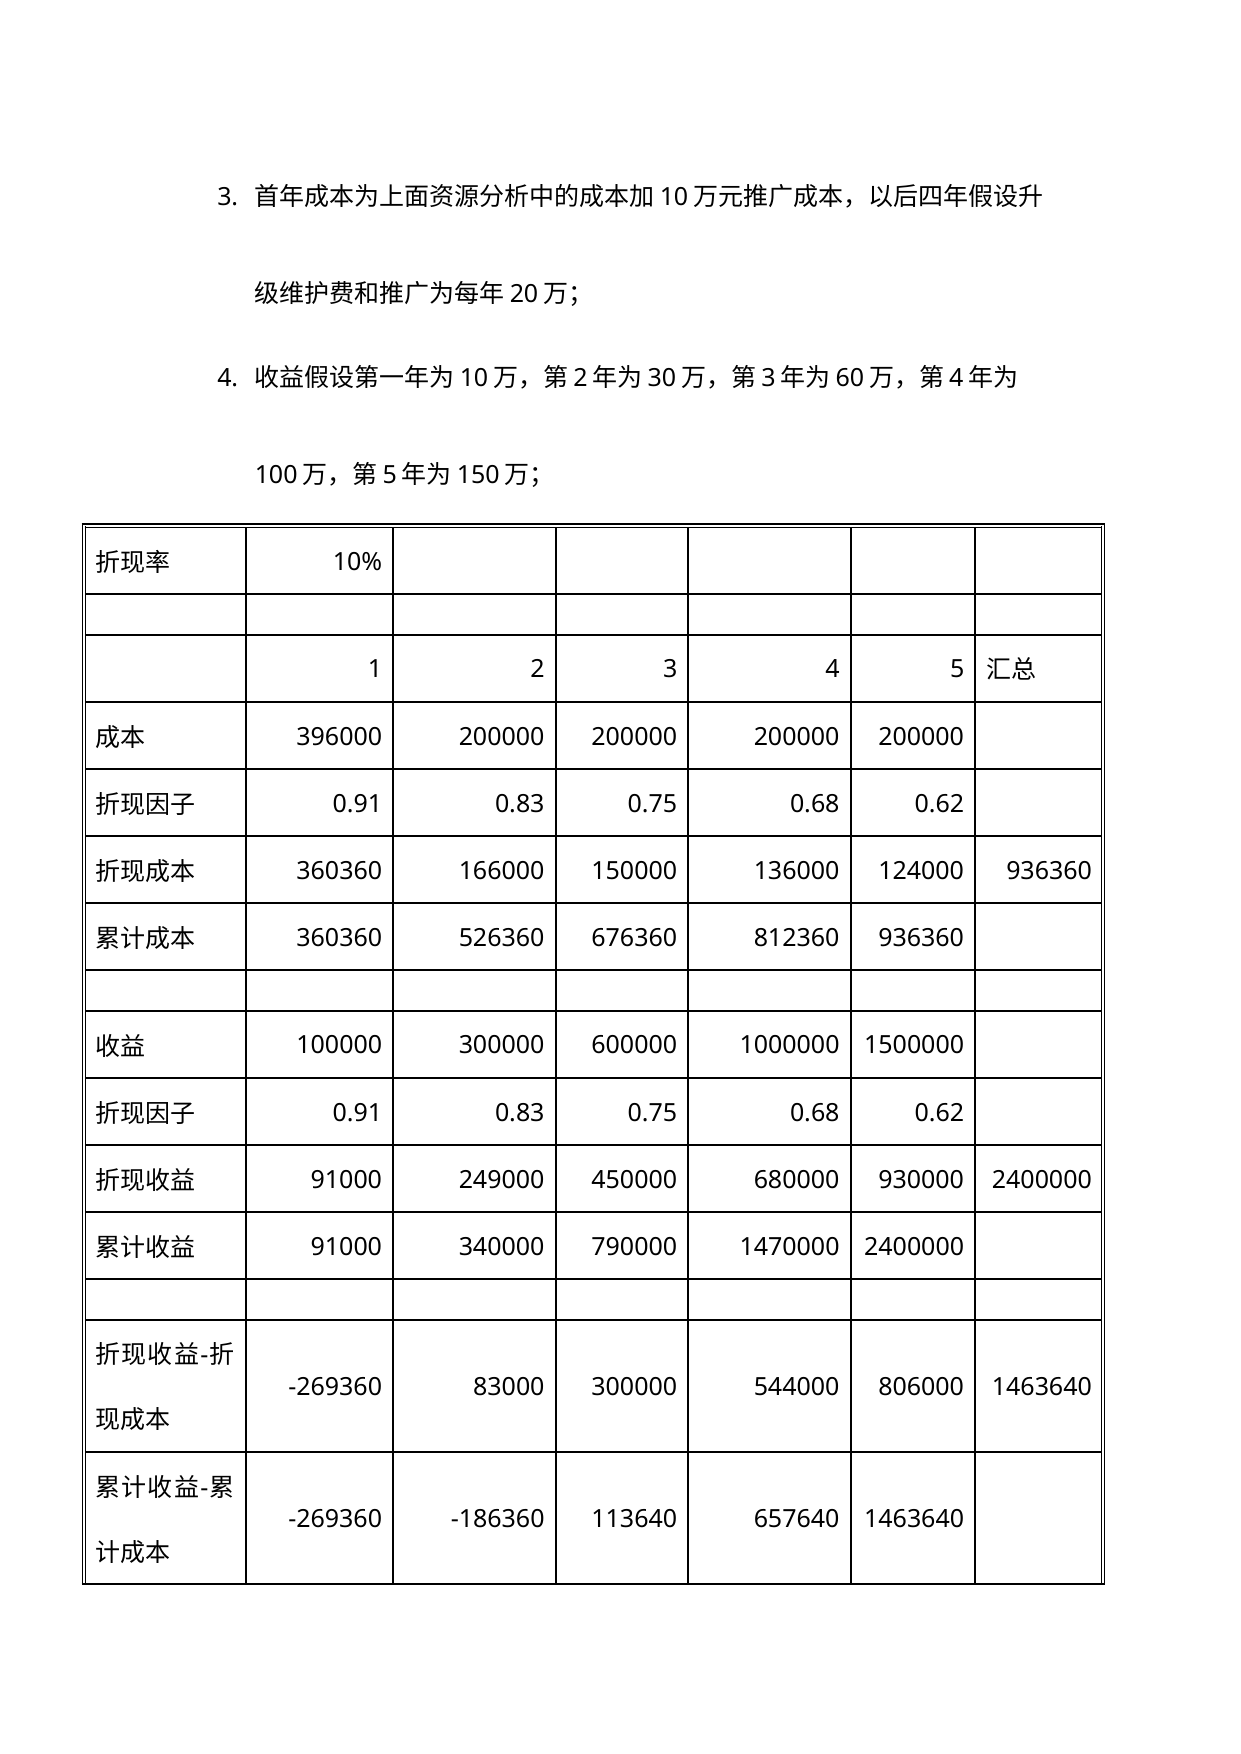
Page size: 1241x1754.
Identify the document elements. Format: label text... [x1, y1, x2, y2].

table_cell [976, 971, 1101, 1009]
table_cell 1470000 [689, 1213, 850, 1278]
table_cell 450000 [557, 1146, 687, 1211]
table_cell 2400000 [852, 1213, 974, 1278]
table_cell [689, 1280, 850, 1318]
table_header 折现率 [86, 528, 245, 593]
table_cell [976, 595, 1101, 633]
list 首年成本为上面资源分析中的成本加10万元推广成本，以后四年假设升级维护费和推广为每年20万； [217, 162, 1053, 324]
table_cell 收益 [86, 1012, 245, 1077]
table_header [852, 528, 974, 593]
table_cell 0.62 [852, 1079, 974, 1144]
table_cell 5 [852, 636, 974, 701]
table_cell [86, 971, 245, 1009]
table_cell [394, 1280, 555, 1318]
table_cell 1 [247, 636, 392, 701]
table_cell [247, 595, 392, 633]
table_cell 0.68 [689, 770, 850, 835]
list 收益假设第一年为10万，第2年为30万，第3年为60万，第4年为100万，第5年为150万； [217, 343, 1053, 505]
table_cell [852, 595, 974, 633]
table_cell [976, 770, 1101, 835]
table_cell 150000 [557, 837, 687, 902]
table_cell 200000 [557, 703, 687, 768]
table_cell 0.75 [557, 770, 687, 835]
table_cell 0.75 [557, 1079, 687, 1144]
table_cell 600000 [557, 1012, 687, 1077]
table_cell [852, 1280, 974, 1318]
table_cell 4 [689, 636, 850, 701]
table_cell [689, 971, 850, 1009]
table_cell 折现因子 [86, 1079, 245, 1144]
table_cell 249000 [394, 1146, 555, 1211]
table_cell [557, 971, 687, 1009]
table_cell [86, 636, 245, 701]
table_cell 936360 [976, 837, 1101, 902]
table_cell 790000 [557, 1213, 687, 1278]
table_cell 2400000 [976, 1146, 1101, 1211]
table_header [976, 528, 1101, 593]
table_cell [976, 1280, 1101, 1318]
table_cell 360360 [247, 904, 392, 969]
table_cell 100000 [247, 1012, 392, 1077]
table_cell 812360 [689, 904, 850, 969]
table_cell [247, 1280, 392, 1318]
table_cell [557, 595, 687, 633]
table_cell -269360 [247, 1321, 392, 1451]
table_cell [247, 971, 392, 1009]
table_cell 113640 [557, 1453, 687, 1583]
table_cell 200000 [852, 703, 974, 768]
table_cell 200000 [394, 703, 555, 768]
table_cell 91000 [247, 1213, 392, 1278]
table_cell 676360 [557, 904, 687, 969]
table_cell 930000 [852, 1146, 974, 1211]
table_cell 200000 [689, 703, 850, 768]
table_cell 396000 [247, 703, 392, 768]
table_cell 1463640 [852, 1453, 974, 1583]
table_cell 累计收益-累计成本 [86, 1453, 245, 1583]
table_cell 折现收益-折现成本 [86, 1321, 245, 1451]
table_header [394, 528, 555, 593]
table_cell 0.83 [394, 770, 555, 835]
table_cell 166000 [394, 837, 555, 902]
table_cell [852, 971, 974, 1009]
table_cell 1000000 [689, 1012, 850, 1077]
table_cell [976, 1079, 1101, 1144]
table_cell [976, 1213, 1101, 1278]
table_cell [557, 1280, 687, 1318]
table_cell 折现成本 [86, 837, 245, 902]
table_cell 1500000 [852, 1012, 974, 1077]
table_cell 936360 [852, 904, 974, 969]
table_cell 折现因子 [86, 770, 245, 835]
table_cell 汇总 [976, 636, 1101, 701]
table_header [689, 528, 850, 593]
table_cell 0.68 [689, 1079, 850, 1144]
table_cell 1463640 [976, 1321, 1101, 1451]
table_cell 680000 [689, 1146, 850, 1211]
table_cell 折现收益 [86, 1146, 245, 1211]
table_cell 2 [394, 636, 555, 701]
table_cell 136000 [689, 837, 850, 902]
table_cell 成本 [86, 703, 245, 768]
table_cell [976, 1012, 1101, 1077]
table_cell 806000 [852, 1321, 974, 1451]
table_cell 累计成本 [86, 904, 245, 969]
table_cell [394, 595, 555, 633]
table_cell 124000 [852, 837, 974, 902]
table_cell 657640 [689, 1453, 850, 1583]
table_cell 300000 [557, 1321, 687, 1451]
table_cell 83000 [394, 1321, 555, 1451]
table_header 10% [247, 528, 392, 593]
table_cell [976, 904, 1101, 969]
table_cell 3 [557, 636, 687, 701]
table_cell 300000 [394, 1012, 555, 1077]
table_cell 0.62 [852, 770, 974, 835]
table_header [557, 528, 687, 593]
table_cell [976, 1453, 1101, 1583]
table_cell -186360 [394, 1453, 555, 1583]
table_cell 340000 [394, 1213, 555, 1278]
table_cell 91000 [247, 1146, 392, 1211]
table_cell 360360 [247, 837, 392, 902]
table_cell [86, 1280, 245, 1318]
table_cell 0.91 [247, 770, 392, 835]
table_cell [86, 595, 245, 633]
table_cell [976, 703, 1101, 768]
table_cell -269360 [247, 1453, 392, 1583]
table_cell 累计收益 [86, 1213, 245, 1278]
table_cell 0.83 [394, 1079, 555, 1144]
table_cell [394, 971, 555, 1009]
table_cell 0.91 [247, 1079, 392, 1144]
table_cell [689, 595, 850, 633]
table_cell 544000 [689, 1321, 850, 1451]
table_cell 526360 [394, 904, 555, 969]
